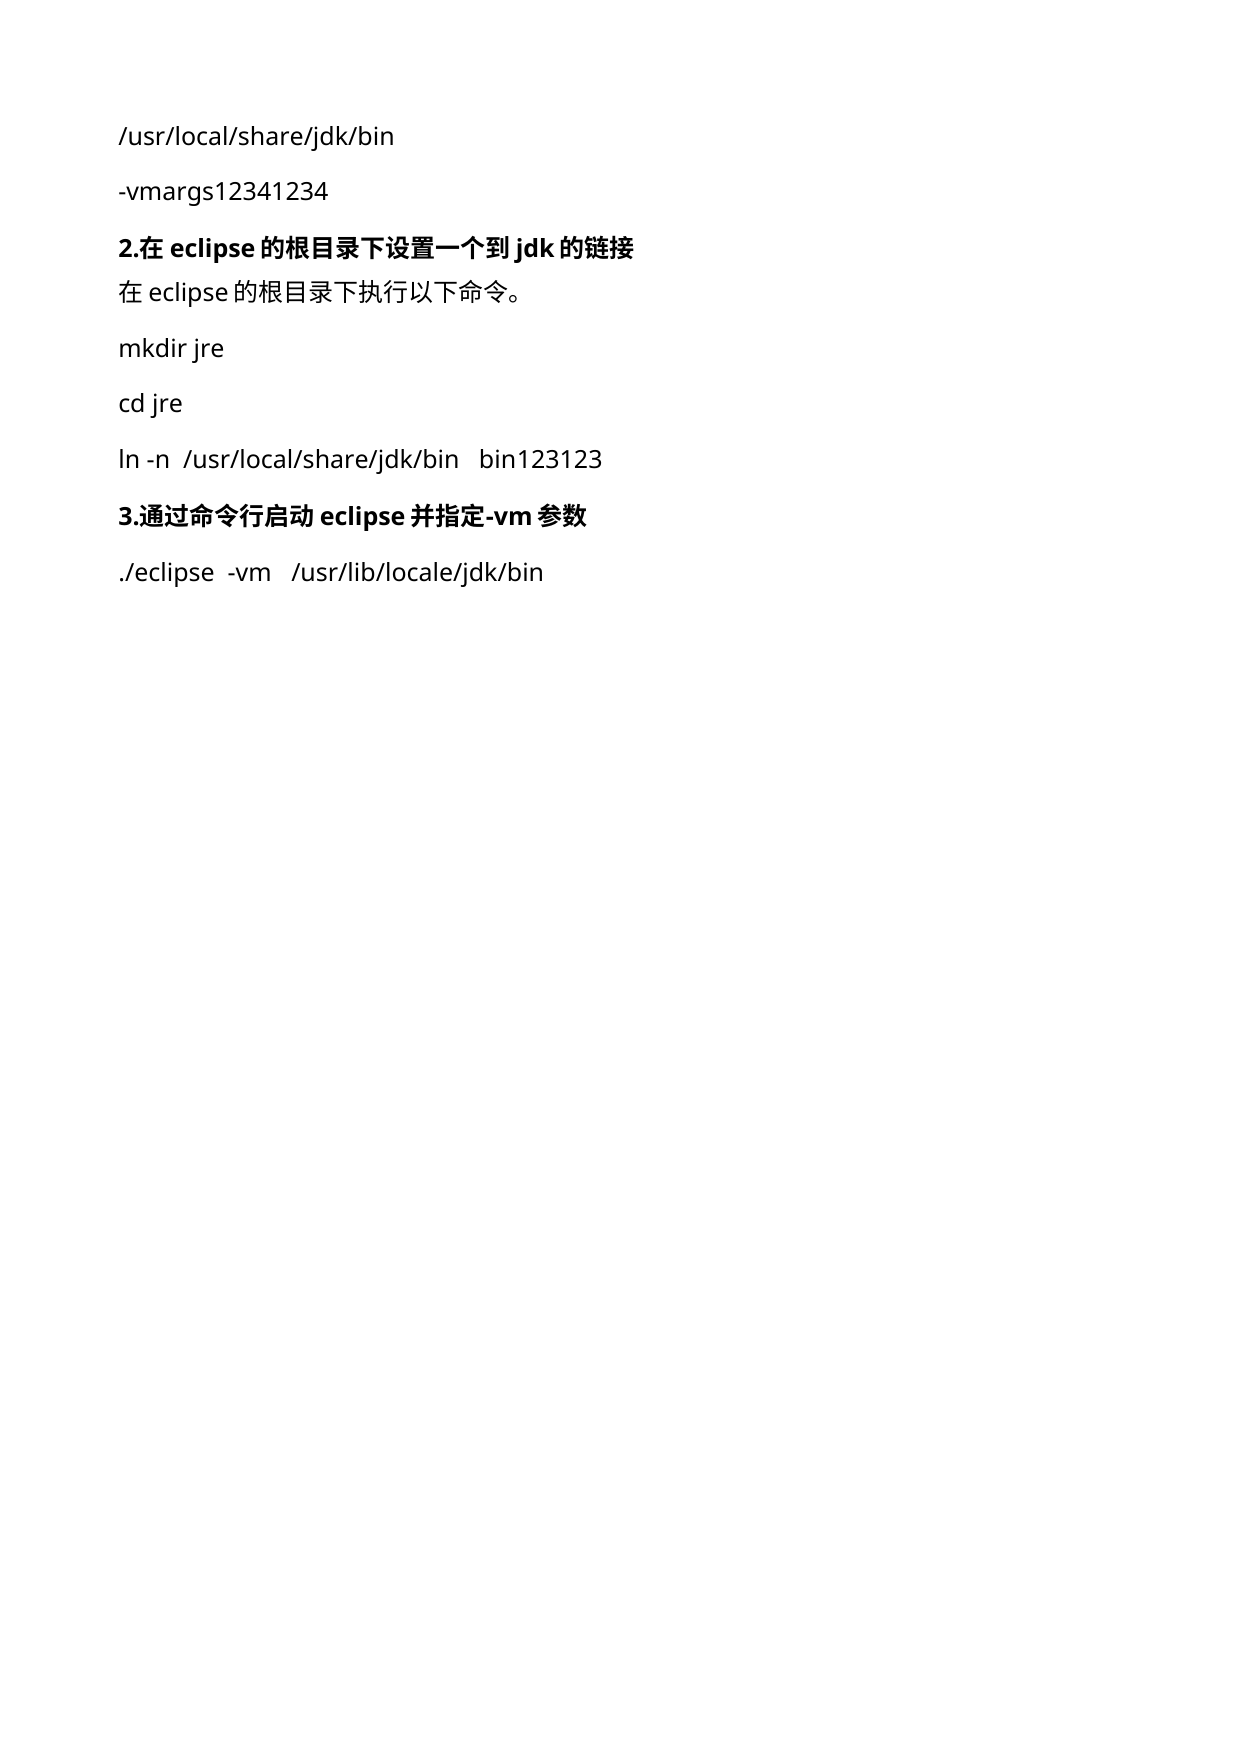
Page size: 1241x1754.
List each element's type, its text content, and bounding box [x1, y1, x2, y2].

text ./eclipse -vm /usr/lib/locale/jdk/bin [118, 555, 1122, 589]
text cd jre [118, 386, 1122, 420]
text ln -n /usr/local/share/jdk/bin bin123123 [118, 441, 1122, 475]
text -vmargs12341234 [118, 173, 1122, 208]
text /usr/local/share/jdk/bin [118, 118, 1122, 152]
text 3.通过命令行启动eclipse并指定-vm参数 [118, 497, 1122, 533]
text 2.在eclipse的根目录下设置一个到jdk的链接 在eclipse的根目录下执行以下命令。 [118, 229, 1122, 309]
text mkdir jre [118, 330, 1122, 364]
